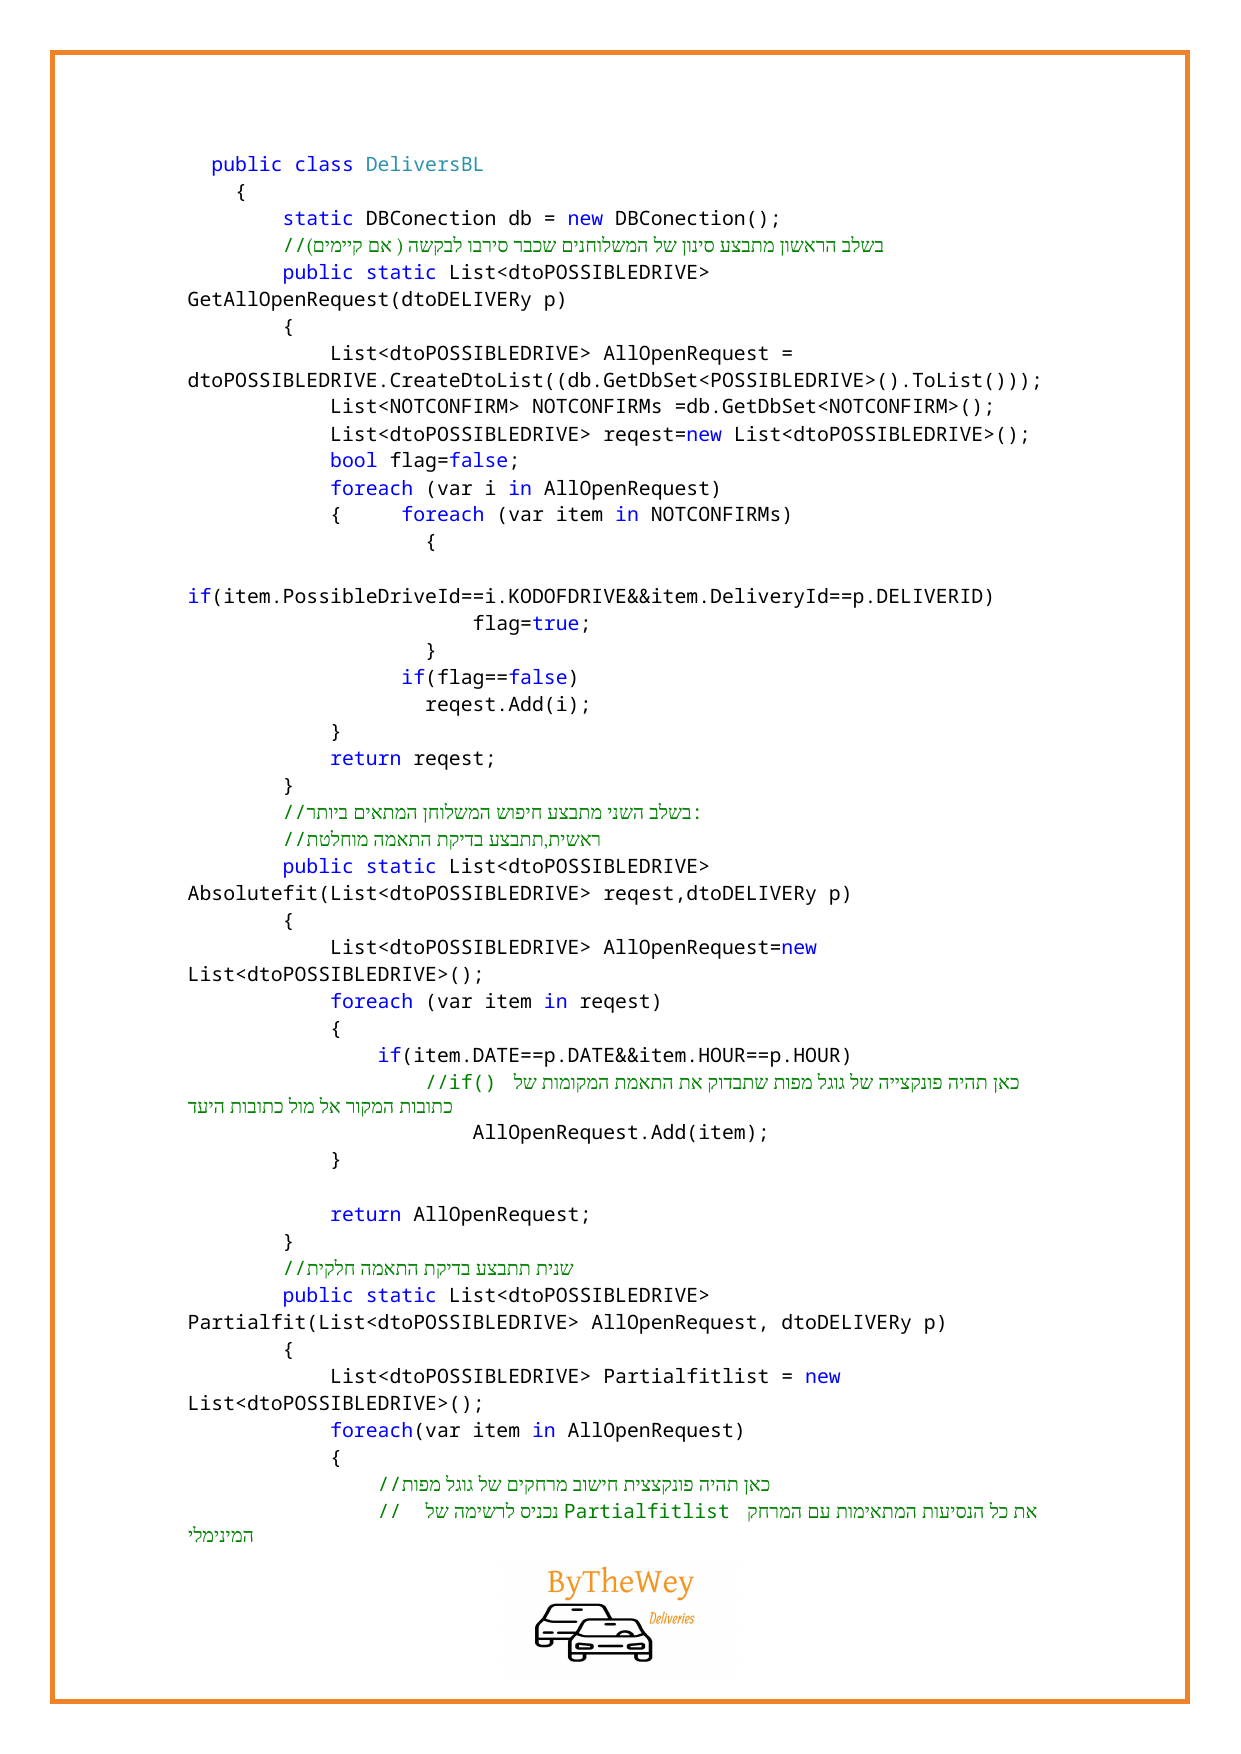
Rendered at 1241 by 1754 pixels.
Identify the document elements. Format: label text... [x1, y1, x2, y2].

text static DBConection db = new DBConection(); [187, 204, 1053, 231]
text } [187, 1228, 1053, 1254]
text { [187, 1336, 1053, 1362]
text if(item.DATE==p.DATE&&item.HOUR==p.HOUR) [187, 1041, 1053, 1068]
text { [187, 528, 1053, 555]
text if(item.PossibleDriveId==i.KODOFDRIVE&&item.DeliveryId==p.DELIVERID) [187, 555, 1053, 610]
text { [187, 1014, 1053, 1041]
text } [187, 718, 1053, 744]
text List<dtoPOSSIBLEDRIVE> Partialfitlist = new List<dtoPOSSIBLEDRIVE>(); [187, 1362, 1053, 1416]
text if(flag==false) [187, 664, 1053, 691]
text } [187, 772, 1053, 798]
text public static List<dtoPOSSIBLEDRIVE> GetAllOpenRequest(dtoDELIVERy p) [187, 258, 1053, 312]
text } [187, 1146, 1053, 1173]
text //בשלב הראשון מתבצע סינון של המשלוחנים שכבר סירבו לבקשה ( אם קיימים) [187, 231, 1053, 258]
text { [187, 177, 1053, 204]
text public static List<dtoPOSSIBLEDRIVE> Absolutefit(List<dtoPOSSIBLEDRIVE> reqest,dtoDELIVERy p) [187, 852, 1053, 906]
text List<dtoPOSSIBLEDRIVE> reqest=new List<dtoPOSSIBLEDRIVE>(); [187, 420, 1053, 447]
text return AllOpenRequest; [187, 1201, 1053, 1228]
text public class DeliversBL [187, 150, 1053, 177]
text //if() כאן תהיה פונקצייה של גוגל מפות שתבדוק את התאמת המקומות של כתובות המקור אל מול כתובות היעד [187, 1068, 1053, 1119]
text List<dtoPOSSIBLEDRIVE> AllOpenRequest=new List<dtoPOSSIBLEDRIVE>(); [187, 933, 1053, 987]
text foreach (var item in reqest) [187, 987, 1053, 1014]
text } [187, 637, 1053, 664]
text //כאן תהיה פונקצצית חישוב מרחקים של גוגל מפות [187, 1470, 1053, 1497]
text public static List<dtoPOSSIBLEDRIVE> Partialfit(List<dtoPOSSIBLEDRIVE> AllOpenRequest, dtoDELIVERy p) [187, 1282, 1053, 1336]
picture [500, 1557, 740, 1681]
text { [187, 312, 1053, 339]
text reqest.Add(i); [187, 691, 1053, 718]
text { [187, 906, 1053, 933]
text //בשלב השני מתבצע חיפוש המשלוחן המתאים ביותר: [187, 798, 1053, 826]
text List<NOTCONFIRM> NOTCONFIRMs =db.GetDbSet<NOTCONFIRM>(); [187, 393, 1053, 420]
text flag=true; [187, 610, 1053, 637]
text List<dtoPOSSIBLEDRIVE> AllOpenRequest = dtoPOSSIBLEDRIVE.CreateDtoList((db.GetDbSet<POSSIBLEDRIVE>().ToList())); [187, 339, 1053, 393]
text //ראשית,תתבצע בדיקת התאמה מוחלטת [187, 826, 1053, 852]
text return reqest; [187, 744, 1053, 772]
text bool flag=false; [187, 447, 1053, 474]
text { [187, 1443, 1053, 1470]
text { foreach (var item in NOTCONFIRMs) [187, 501, 1053, 528]
text foreach (var i in AllOpenRequest) [187, 474, 1053, 501]
text // נכניס לרשימה של Partialfitlist את כל הנסיעות המתאימות עם המרחק המינימלי [187, 1497, 1053, 1547]
text foreach(var item in AllOpenRequest) [187, 1416, 1053, 1443]
text AllOpenRequest.Add(item); [187, 1119, 1053, 1146]
text //שנית תתבצע בדיקת התאמה חלקית [187, 1254, 1053, 1282]
